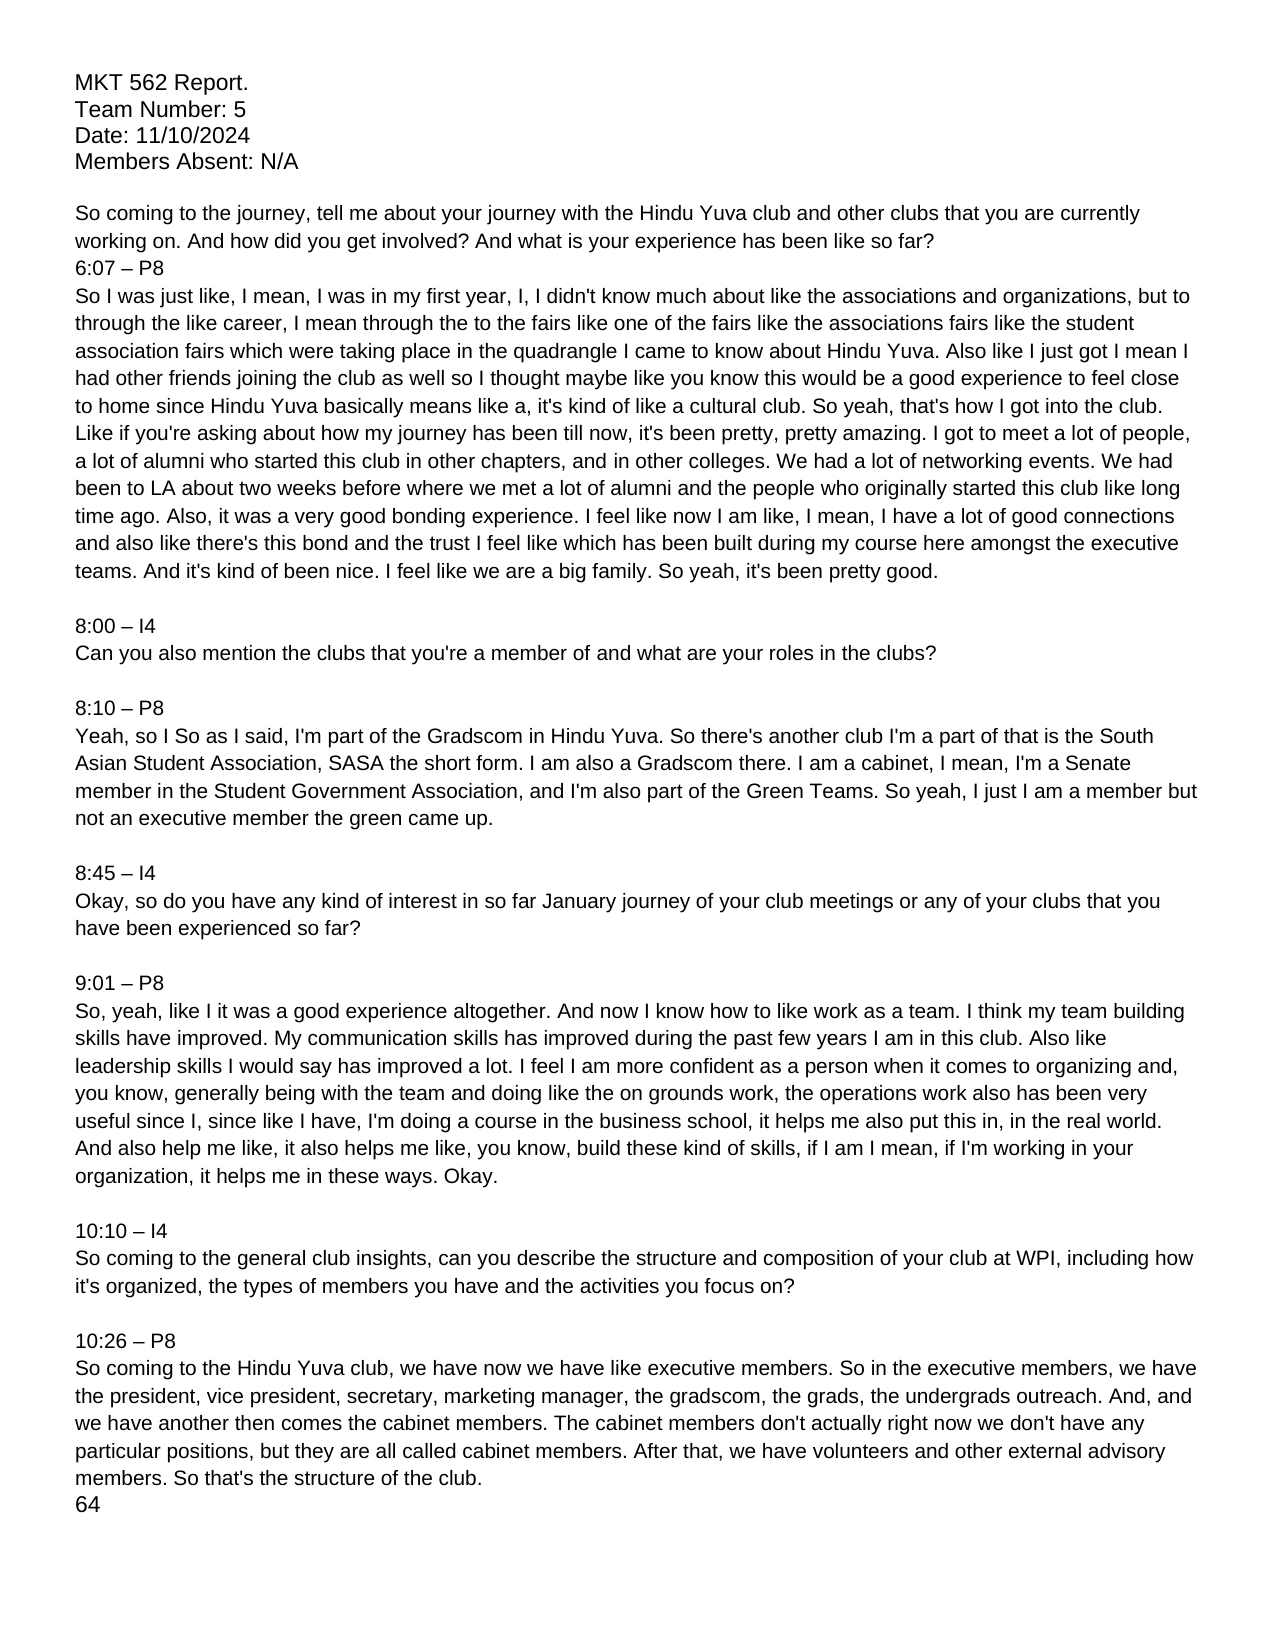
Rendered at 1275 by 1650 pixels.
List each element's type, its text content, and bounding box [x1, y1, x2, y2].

text Okay, so do you have any kind of interest in so far January journey of your club meetings or any of your clubs that you have been experienced so far? [75, 888, 1200, 940]
text So coming to the journey, tell me about your journey with the Hindu Yuva club and other clubs that you are currently working on. And how did you get involved? And what is your experience has been like so far? [75, 201, 1200, 252]
text So coming to the Hindu Yuva club, we have now we have like executive members. So in the executive members, we have the president, vice president, secretary, marketing manager, the gradscom, the grads, the undergrads outreach. And, and we have another then comes the cabinet members. The cabinet members don't actually right now we don't have any particular positions, but they are all called cabinet members. After that, we have volunteers and other external advisory members. So that's the structure of the club. [75, 1356, 1200, 1490]
text 8:00 – I4 [75, 613, 1200, 637]
text So coming to the general club insights, can you describe the structure and composition of your club at WPI, including how it's organized, the types of members you have and the activities you focus on? [75, 1246, 1200, 1297]
text 9:01 – P8 [75, 971, 1200, 995]
text Yeah, so I So as I said, I'm part of the Gradscom in Hindu Yuva. So there's another club I'm a part of that is the South Asian Student Association, SASA the short form. I am also a Gradscom there. I am a cabinet, I mean, I'm a Senate member in the Student Government Association, and I'm also part of the Green Teams. So yeah, I just I am a member but not an executive member the green came up. [75, 723, 1200, 830]
text 8:10 – P8 [75, 696, 1200, 720]
text 8:45 – I4 [75, 861, 1200, 885]
text So I was just like, I mean, I was in my first year, I, I didn't know much about like the associations and organizations, but to through the like career, I mean through the to the fairs like one of the fairs like the associations fairs like the student association fairs which were taking place in the quadrangle I came to know about Hindu Yuva. Also like I just got I mean I had other friends joining the club as well so I thought maybe like you know this would be a good experience to feel close to home since Hindu Yuva basically means like a, it's kind of like a cultural club. So yeah, that's how I got into the club. Like if you're asking about how my journey has been till now, it's been pretty, pretty amazing. I got to meet a lot of people, a lot of alumni who started this club in other chapters, and in other colleges. We had a lot of networking events. We had been to LA about two weeks before where we met a lot of alumni and the people who originally started this club like long time ago. Also, it was a very good bonding experience. I feel like now I am like, I mean, I have a lot of good connections and also like there's this bond and the trust I feel like which has been built during my course here amongst the executive teams. And it's kind of been nice. I feel like we are a big family. So yeah, it's been pretty good. [75, 283, 1200, 582]
text 10:26 – P8 [75, 1328, 1200, 1352]
text Can you also mention the clubs that you're a member of and what are your roles in the clubs? [75, 641, 1200, 665]
text 6:07 – P8 [75, 256, 1200, 280]
text 10:10 – I4 [75, 1218, 1200, 1242]
text So, yeah, like I it was a good experience altogether. And now I know how to like work as a team. I think my team building skills have improved. My communication skills has improved during the past few years I am in this club. Also like leadership skills I would say has improved a lot. I feel I am more confident as a person when it comes to organizing and, you know, generally being with the team and doing like the on grounds work, the operations work also has been very useful since I, since like I have, I'm doing a course in the business school, it helps me also put this in, in the real world. And also help me like, it also helps me like, you know, build these kind of skills, if I am I mean, if I'm working in your organization, it helps me in these ways. Okay. [75, 998, 1200, 1187]
